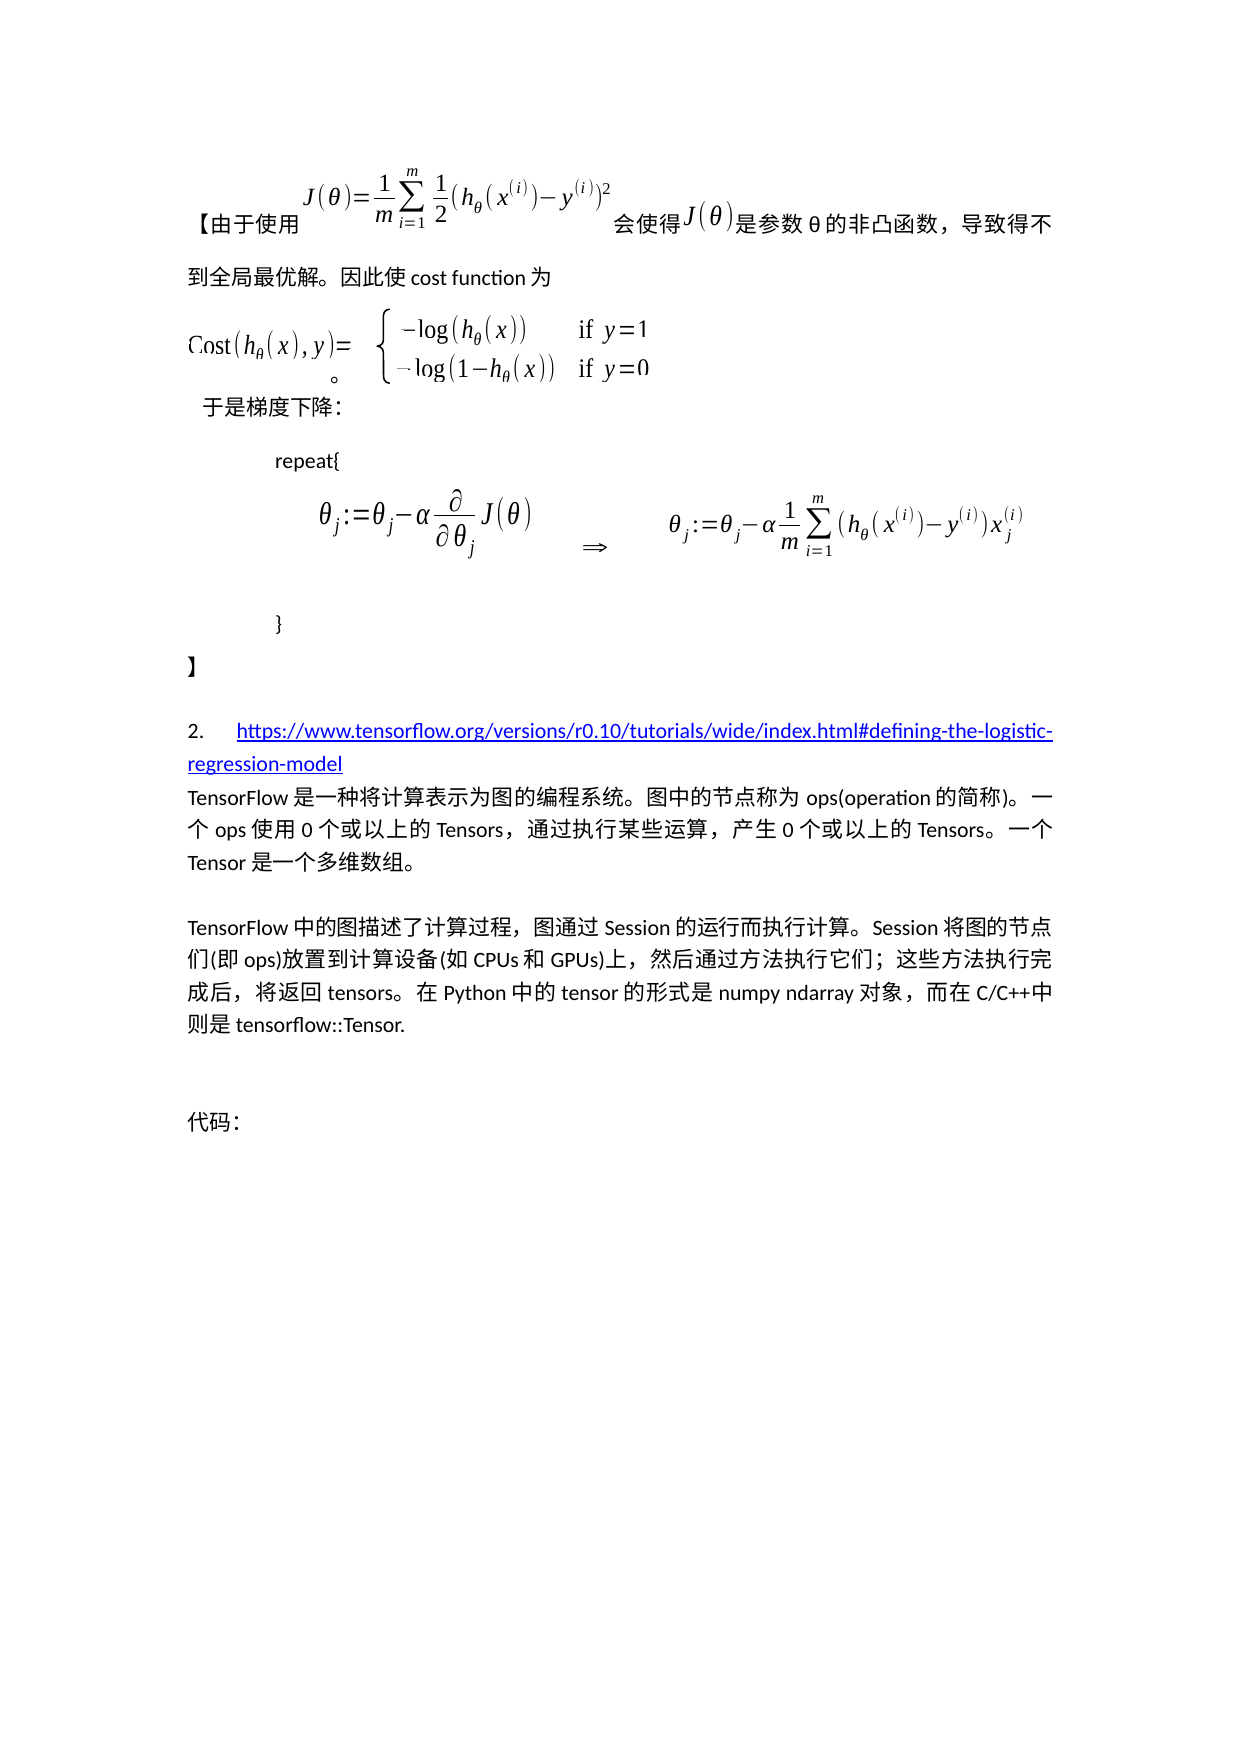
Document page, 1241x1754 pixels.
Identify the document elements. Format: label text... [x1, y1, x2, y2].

text TensorFlow中的图描述了计算过程，图通过Session的运行而执行计算。Session将图的节点们(即ops)放置到计算设备(如CPUs和GPUs)上，然后通过方法执行它们；这些方法执行完成后，将返回tensors。在Python中的tensor的形式是numpy ndarray对象，而在C/C++中则是tensorflow::Tensor. [187, 909, 1053, 1039]
text 于是梯度下降： [202, 389, 1053, 422]
text TensorFlow是一种将计算表示为图的编程系统。图中的节点称为ops(operation的简称)。一个ops使用0个或以上的Tensors，通过执行某些运算，产生0个或以上的Tensors。一个Tensor是一个多维数组。 [187, 779, 1053, 877]
text 【由于使用会使得是参数θ的非凸函数，导致得不到全局最优解。因此使cost function为 [187, 162, 1053, 292]
text repeat{ [231, 422, 1053, 487]
text } [231, 584, 1053, 649]
text 2. https://www.tensorflow.org/versions/r0.10/tutorials/wide/index.html#defining-the-logistic-regression-model [187, 714, 1053, 779]
text 。 [231, 357, 1053, 389]
text 】 [187, 649, 1053, 682]
text 代码： [187, 1104, 1053, 1137]
